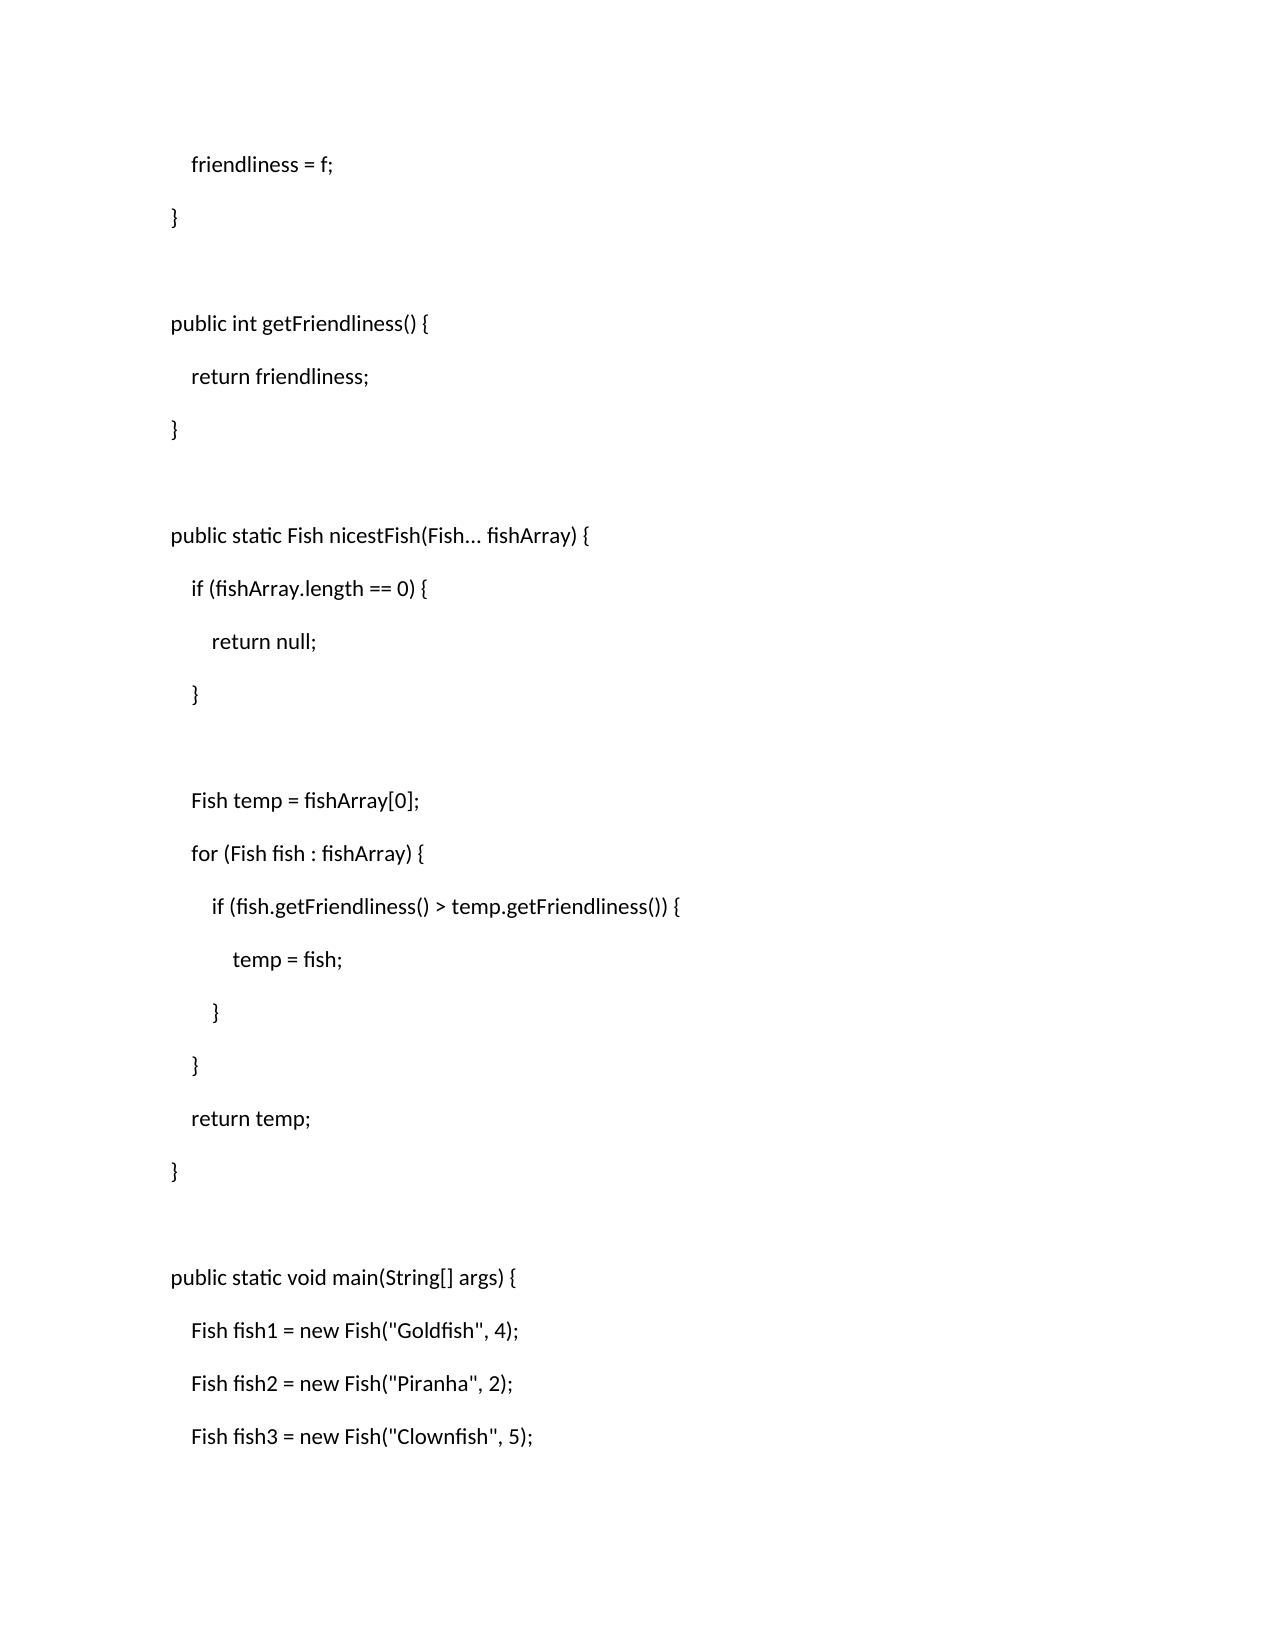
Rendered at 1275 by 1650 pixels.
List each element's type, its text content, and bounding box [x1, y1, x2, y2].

text return null; [150, 627, 1125, 655]
text if (fishArray.length == 0) { [150, 574, 1125, 602]
text } [150, 1157, 1125, 1185]
text } [150, 1051, 1125, 1079]
text } [150, 680, 1125, 708]
text public int getFriendliness() { [150, 309, 1125, 337]
text Fish fish3 = new Fish("Clownfish", 5); [150, 1422, 1125, 1451]
text } [150, 998, 1125, 1026]
text Fish temp = fishArray[0]; [150, 786, 1125, 814]
text return temp; [150, 1104, 1125, 1132]
text } [150, 415, 1125, 443]
text temp = fish; [150, 945, 1125, 973]
text Fish fish2 = new Fish("Piranha", 2); [150, 1369, 1125, 1397]
text public static void main(String[] args) { [150, 1263, 1125, 1291]
text for (Fish fish : fishArray) { [150, 839, 1125, 867]
text friendliness = f; [150, 150, 1125, 178]
text if (fish.getFriendliness() > temp.getFriendliness()) { [150, 892, 1125, 920]
text public static Fish nicestFish(Fish... fishArray) { [150, 521, 1125, 549]
text Fish fish1 = new Fish("Goldfish", 4); [150, 1316, 1125, 1344]
text } [150, 203, 1125, 231]
text return friendliness; [150, 362, 1125, 390]
